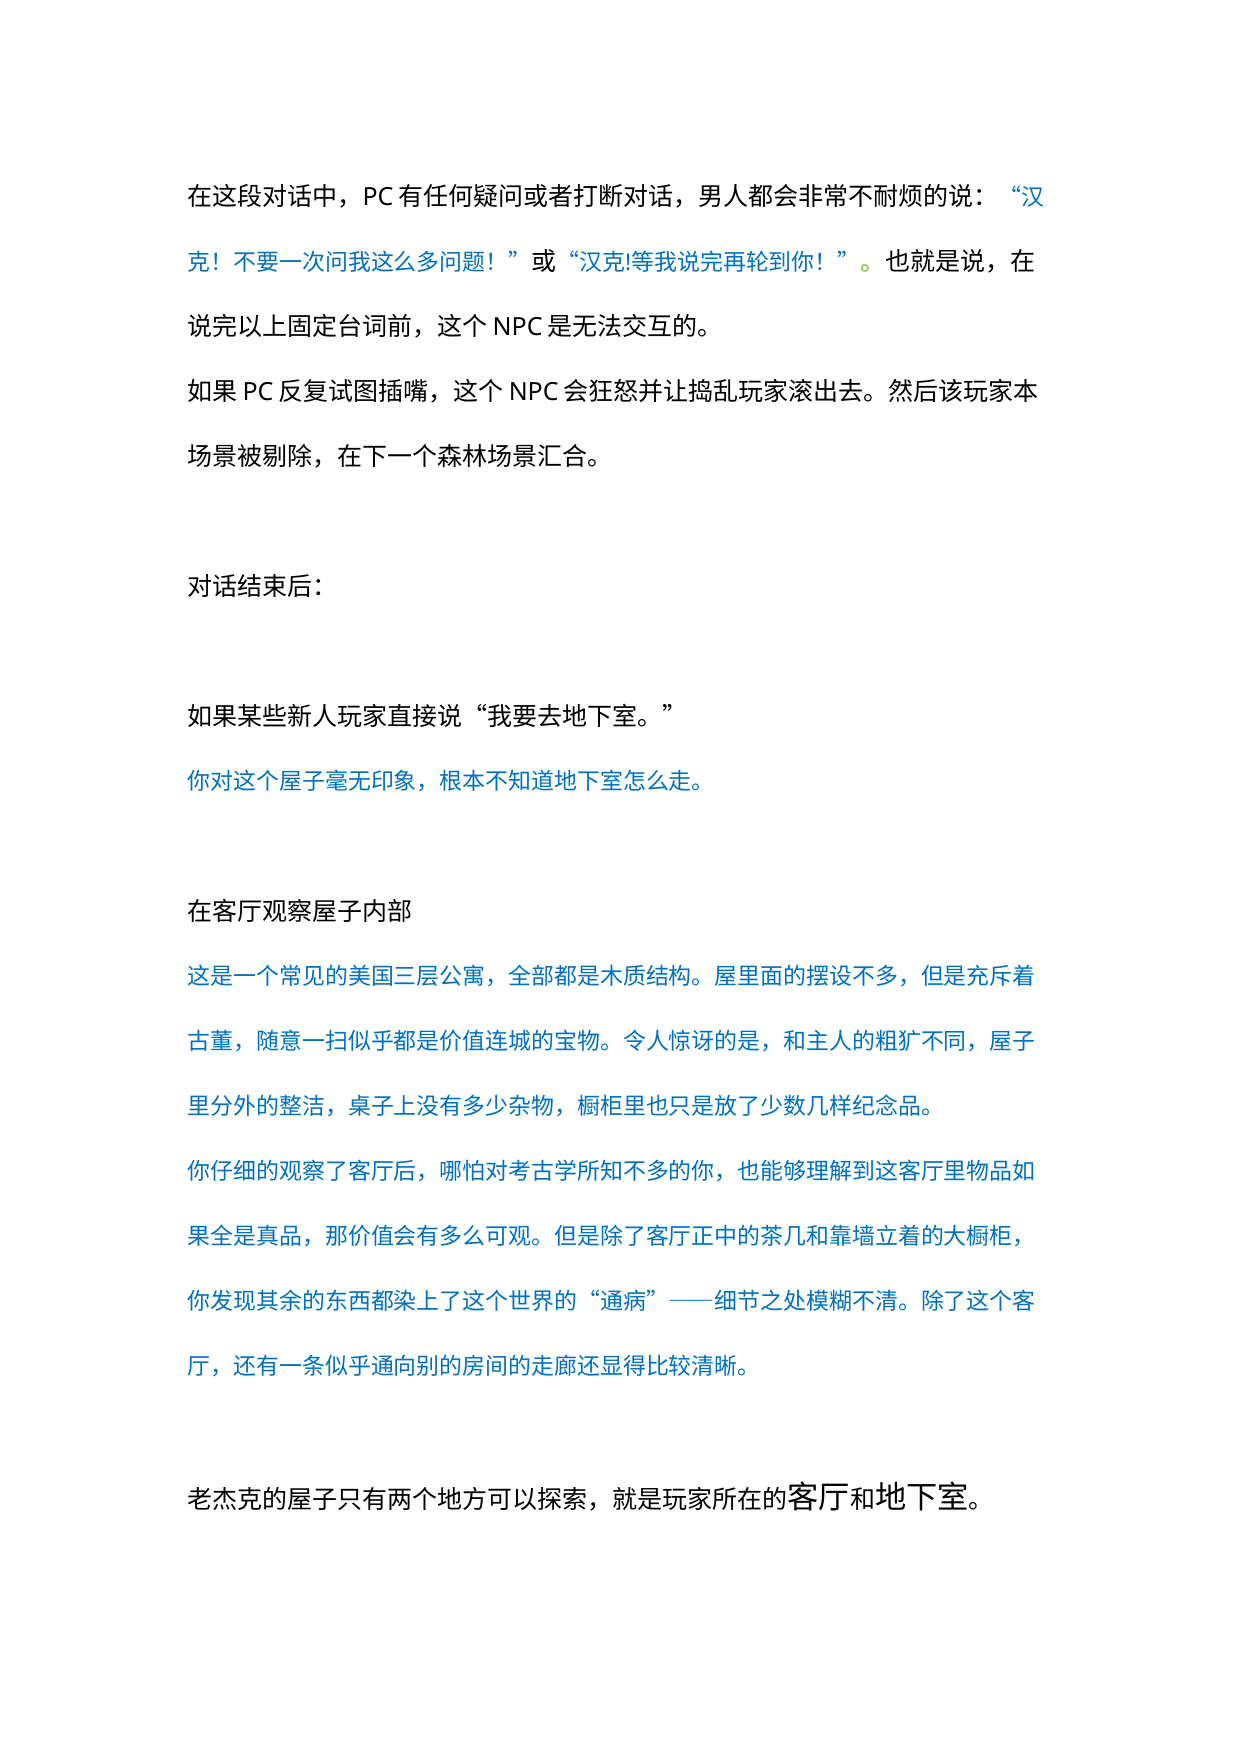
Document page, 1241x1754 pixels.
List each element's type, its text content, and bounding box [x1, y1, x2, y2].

text 在这段对话中，PC有任何疑问或者打断对话，男人都会非常不耐烦的说：“汉克！不要一次问我这么多问题！”或“汉克!等我说完再轮到你！”。也就是说，在说完以上固定台词前，这个NPC是无法交互的。 [187, 162, 1053, 357]
text 如果某些新人玩家直接说“我要去地下室。” [187, 682, 1053, 747]
text 老杰克的屋子只有两个地方可以探索，就是玩家所在的客厅和地下室。 [187, 1462, 1053, 1527]
text 如果PC反复试图插嘴，这个NPC会狂怒并让捣乱玩家滚出去。然后该玩家本场景被剔除，在下一个森林场景汇合。 [187, 357, 1053, 487]
text 你仔细的观察了客厅后，哪怕对考古学所知不多的你，也能够理解到这客厅里物品如果全是真品，那价值会有多么可观。但是除了客厅正中的茶几和靠墙立着的大橱柜，你发现其余的东西都染上了这个世界的“通病”——细节之处模糊不清。除了这个客厅，还有一条似乎通向别的房间的走廊还显得比较清晰。 [187, 1137, 1053, 1397]
text 你对这个屋子毫无印象，根本不知道地下室怎么走。 [187, 747, 1053, 812]
text 这是一个常见的美国三层公寓，全部都是木质结构。屋里面的摆设不多，但是充斥着古董，随意一扫似乎都是价值连城的宝物。令人惊讶的是，和主人的粗犷不同，屋子里分外的整洁，桌子上没有多少杂物，橱柜里也只是放了少数几样纪念品。 [187, 942, 1053, 1137]
text 在客厅观察屋子内部 [187, 877, 1053, 942]
text 对话结束后： [187, 552, 1053, 617]
